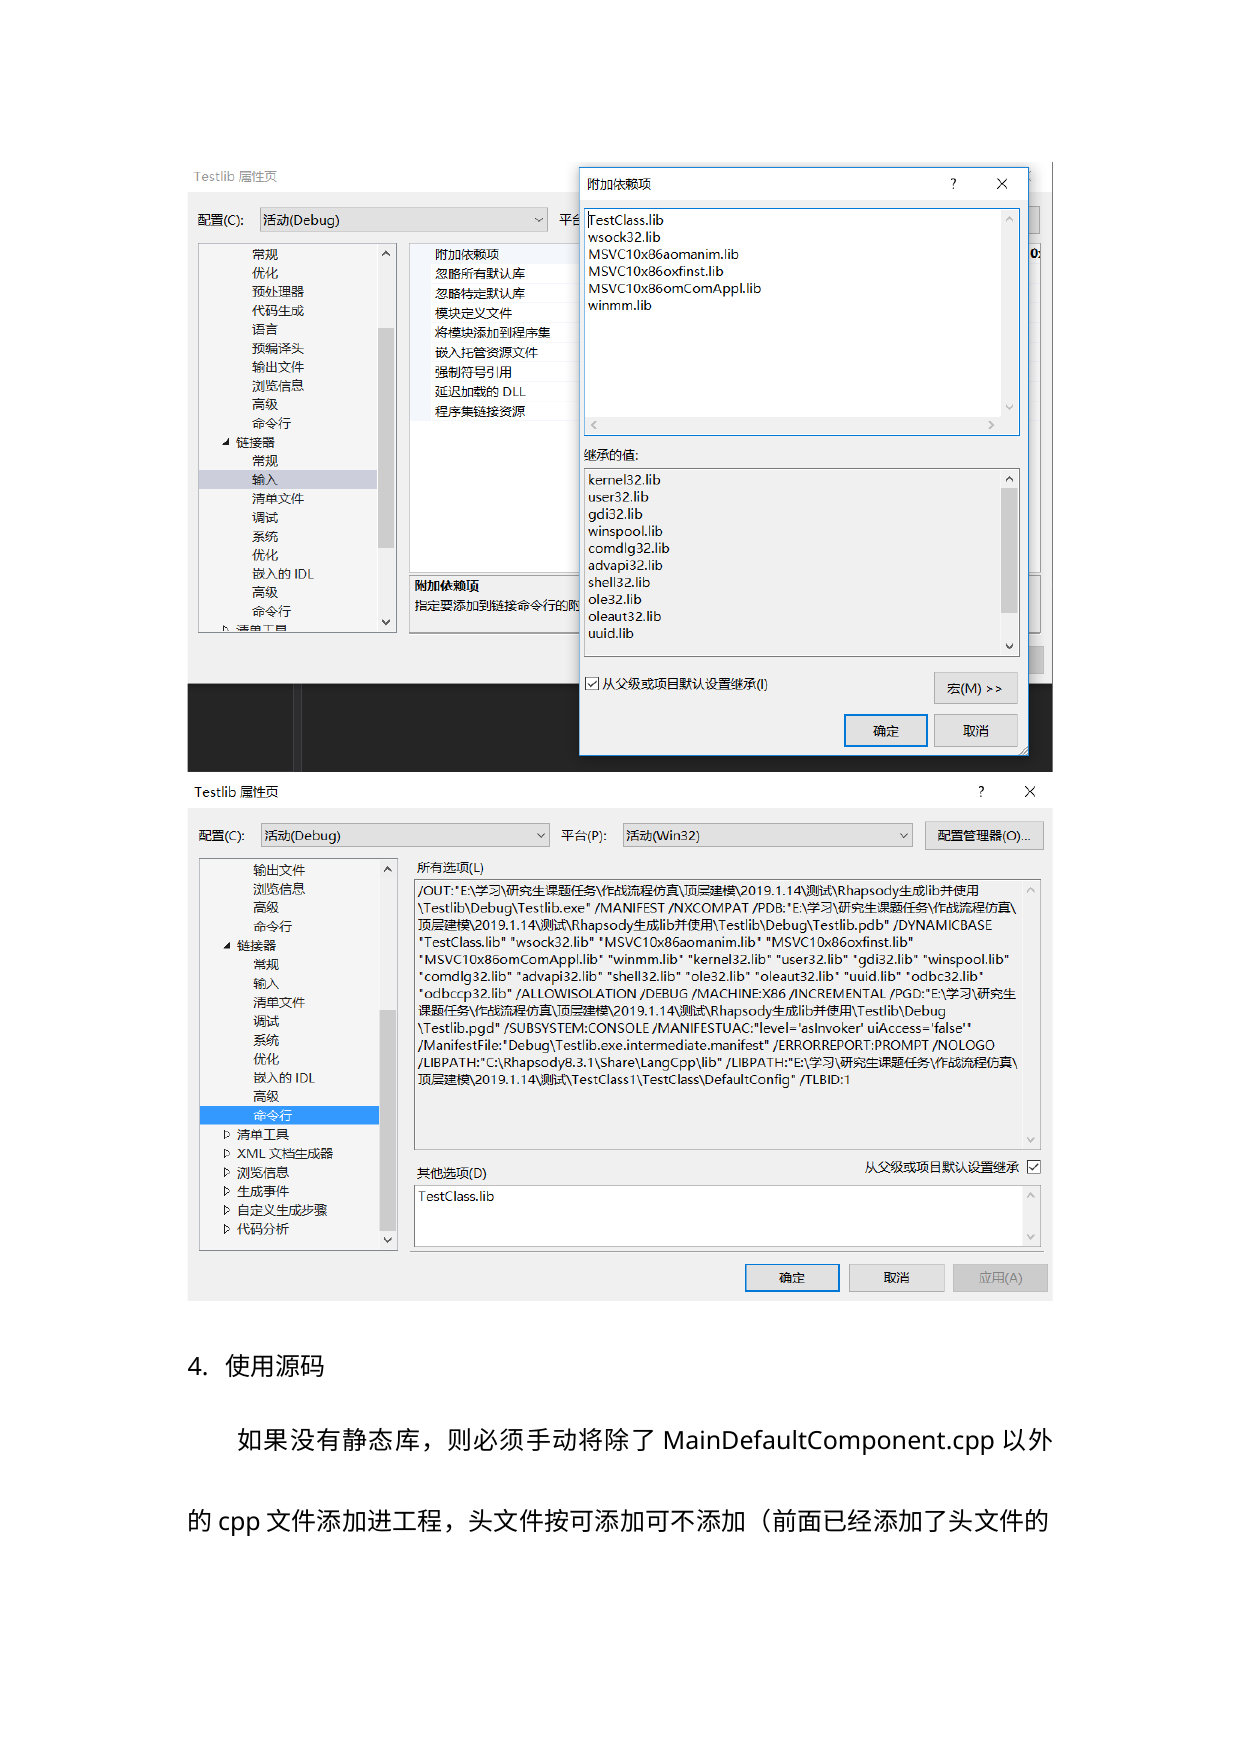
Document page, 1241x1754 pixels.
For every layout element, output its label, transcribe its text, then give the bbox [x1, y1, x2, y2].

picture [187, 162, 1053, 772]
list 使用源码 [187, 1332, 1053, 1397]
picture [187, 779, 1053, 1301]
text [187, 1406, 1053, 1552]
